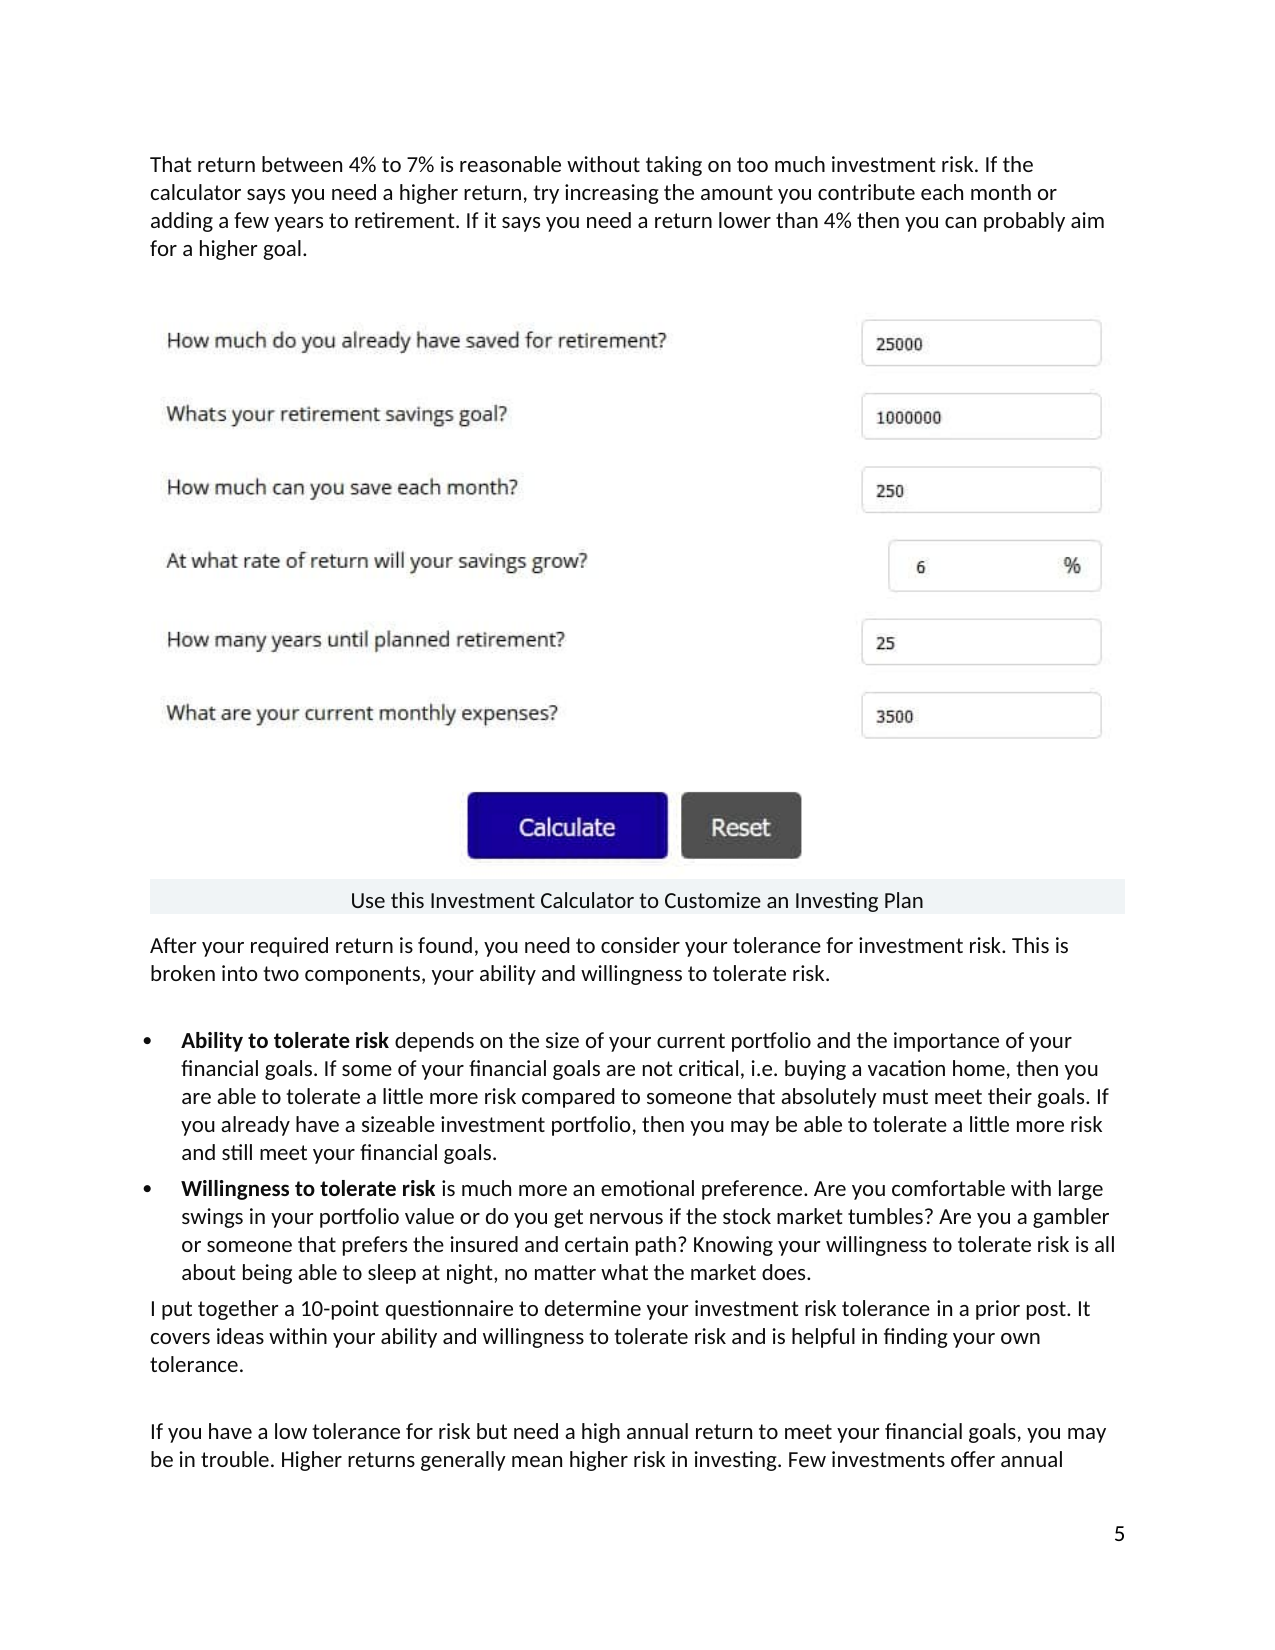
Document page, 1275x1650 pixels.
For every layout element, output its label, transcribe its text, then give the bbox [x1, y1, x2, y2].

text After your required return is found, you need to consider your tolerance for investment risk. This is broken into two components, your ability and willingness to tolerate risk. [150, 931, 1125, 987]
list Willingness to tolerate risk is much more an emotional preference. Are you comfortable with large swings in your portfolio value or do you get nervous if the stock market tumbles? Are you a gambler or someone that prefers the insured and certain path? Knowing your willingness to tolerate risk is all about being able to sleep at night, no matter what the market does. [144, 1174, 1125, 1286]
list Ability to tolerate risk depends on the size of your current portfolio and the importance of your financial goals. If some of your financial goals are not critical, i.e. buying a vacation home, then you are able to tolerate a little more risk compared to someone that absolutely must meet their goals. If you already have a sizeable investment portfolio, then you may be able to tolerate a little more risk and still meet your financial goals. [144, 1026, 1125, 1166]
text Use this Investment Calculator to Customize an Investing Plan [150, 886, 1125, 914]
text I put together a 10-point questionnaire to determine your investment risk tolerance in a prior post. It covers ideas within your ability and willingness to tolerate risk and is helpful in finding your own tolerance. [150, 1294, 1125, 1378]
text That return between 4% to 7% is reasonable without taking on too much investment risk. If the calculator says you need a higher return, try increasing the amount you contribute each month or adding a few years to retirement. If it says you need a return lower than 4% then you can probably aim for a higher goal. [150, 150, 1125, 262]
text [150, 1417, 1125, 1473]
picture [150, 301, 1125, 879]
